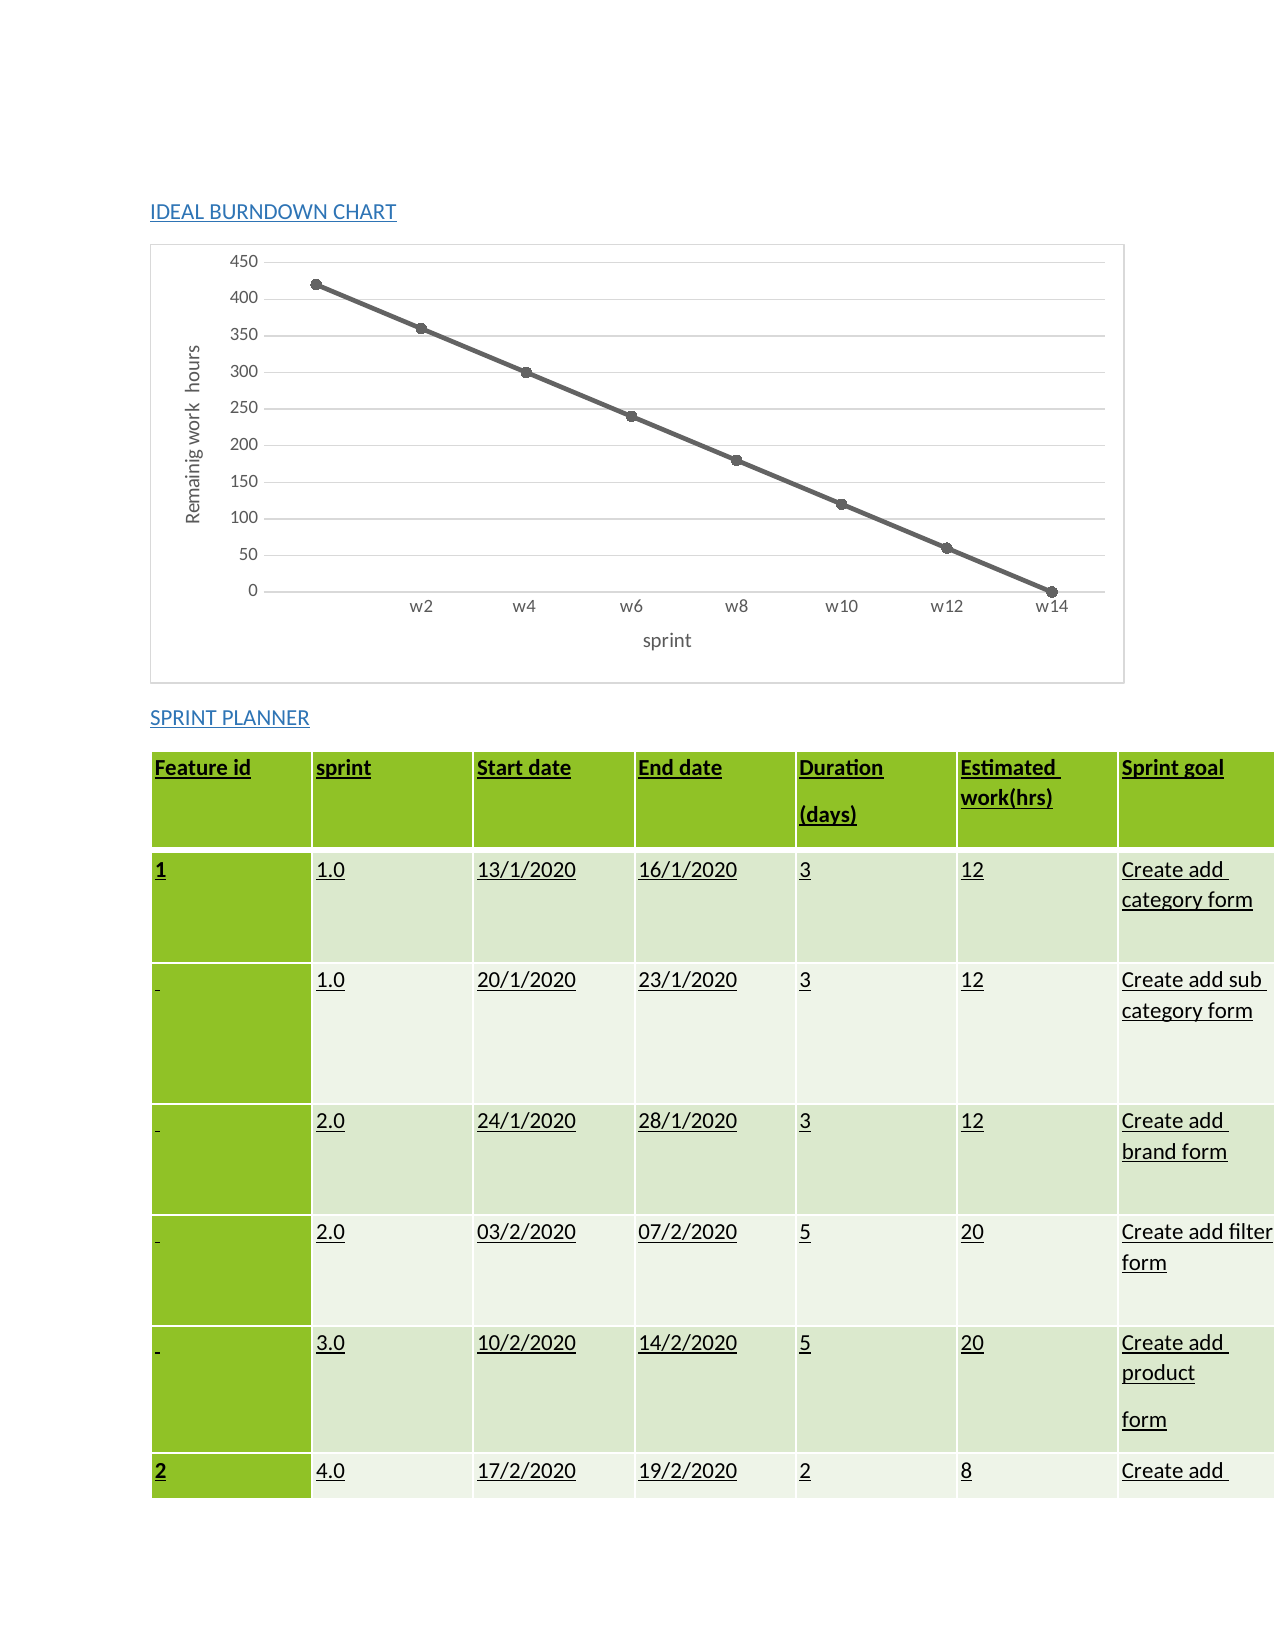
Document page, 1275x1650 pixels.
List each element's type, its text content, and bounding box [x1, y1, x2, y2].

table_cell 16/1/2020 [636, 853, 795, 962]
table_cell Create add product form [1119, 1327, 1274, 1452]
table_cell 2 [797, 1454, 956, 1498]
table_cell 28/1/2020 [636, 1105, 795, 1214]
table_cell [1119, 1454, 1274, 1498]
table_cell 10/2/2020 [474, 1327, 634, 1452]
table_header Sprint goal [1119, 752, 1274, 847]
table_cell 5 [797, 1327, 956, 1452]
table_cell 20 [958, 1216, 1117, 1325]
table_cell 8 [958, 1454, 1117, 1498]
table_cell [152, 1327, 311, 1452]
table_cell 3 [797, 853, 956, 962]
table_header sprint [313, 752, 472, 847]
table_cell Create add sub category form [1119, 964, 1274, 1103]
table_cell 1.0 [313, 964, 472, 1103]
table_cell 17/2/2020 [474, 1454, 634, 1498]
table_cell 1 [152, 853, 311, 962]
table_cell 1.0 [313, 853, 472, 962]
table_cell Create add category form [1119, 853, 1274, 962]
table_cell [152, 1105, 311, 1214]
table_cell 03/2/2020 [474, 1216, 634, 1325]
table_cell 12 [958, 1105, 1117, 1214]
table_cell 4.0 [313, 1454, 472, 1498]
table_cell 07/2/2020 [636, 1216, 795, 1325]
table_header Start date [474, 752, 634, 847]
table_cell 24/1/2020 [474, 1105, 634, 1214]
table_cell 2.0 [313, 1105, 472, 1214]
table_header Estimated work(hrs) [958, 752, 1117, 847]
table_cell 5 [797, 1216, 956, 1325]
table_cell 23/1/2020 [636, 964, 795, 1103]
table_cell [152, 1216, 311, 1325]
table_cell 12 [958, 853, 1117, 962]
table_header Duration (days) [797, 752, 956, 847]
table_cell 20 [958, 1327, 1117, 1452]
table_cell [152, 964, 311, 1103]
table_cell 12 [958, 964, 1117, 1103]
table_cell 14/2/2020 [636, 1327, 795, 1452]
table_cell 13/1/2020 [474, 853, 634, 962]
text SPRINT PLANNER [150, 703, 1125, 731]
table_header End date [636, 752, 795, 847]
table_cell 19/2/2020 [636, 1454, 795, 1498]
text IDEAL BURNDOWN CHART [150, 197, 1125, 225]
table_cell Create add brand form [1119, 1105, 1274, 1214]
table_cell Create add filter form [1119, 1216, 1274, 1325]
table_header Feature id [152, 752, 311, 847]
table_cell 20/1/2020 [474, 964, 634, 1103]
table_cell 2 [152, 1454, 311, 1498]
table_cell 3 [797, 1105, 956, 1214]
table_cell 2.0 [313, 1216, 472, 1325]
table_cell 3.0 [313, 1327, 472, 1452]
table_cell 3 [797, 964, 956, 1103]
